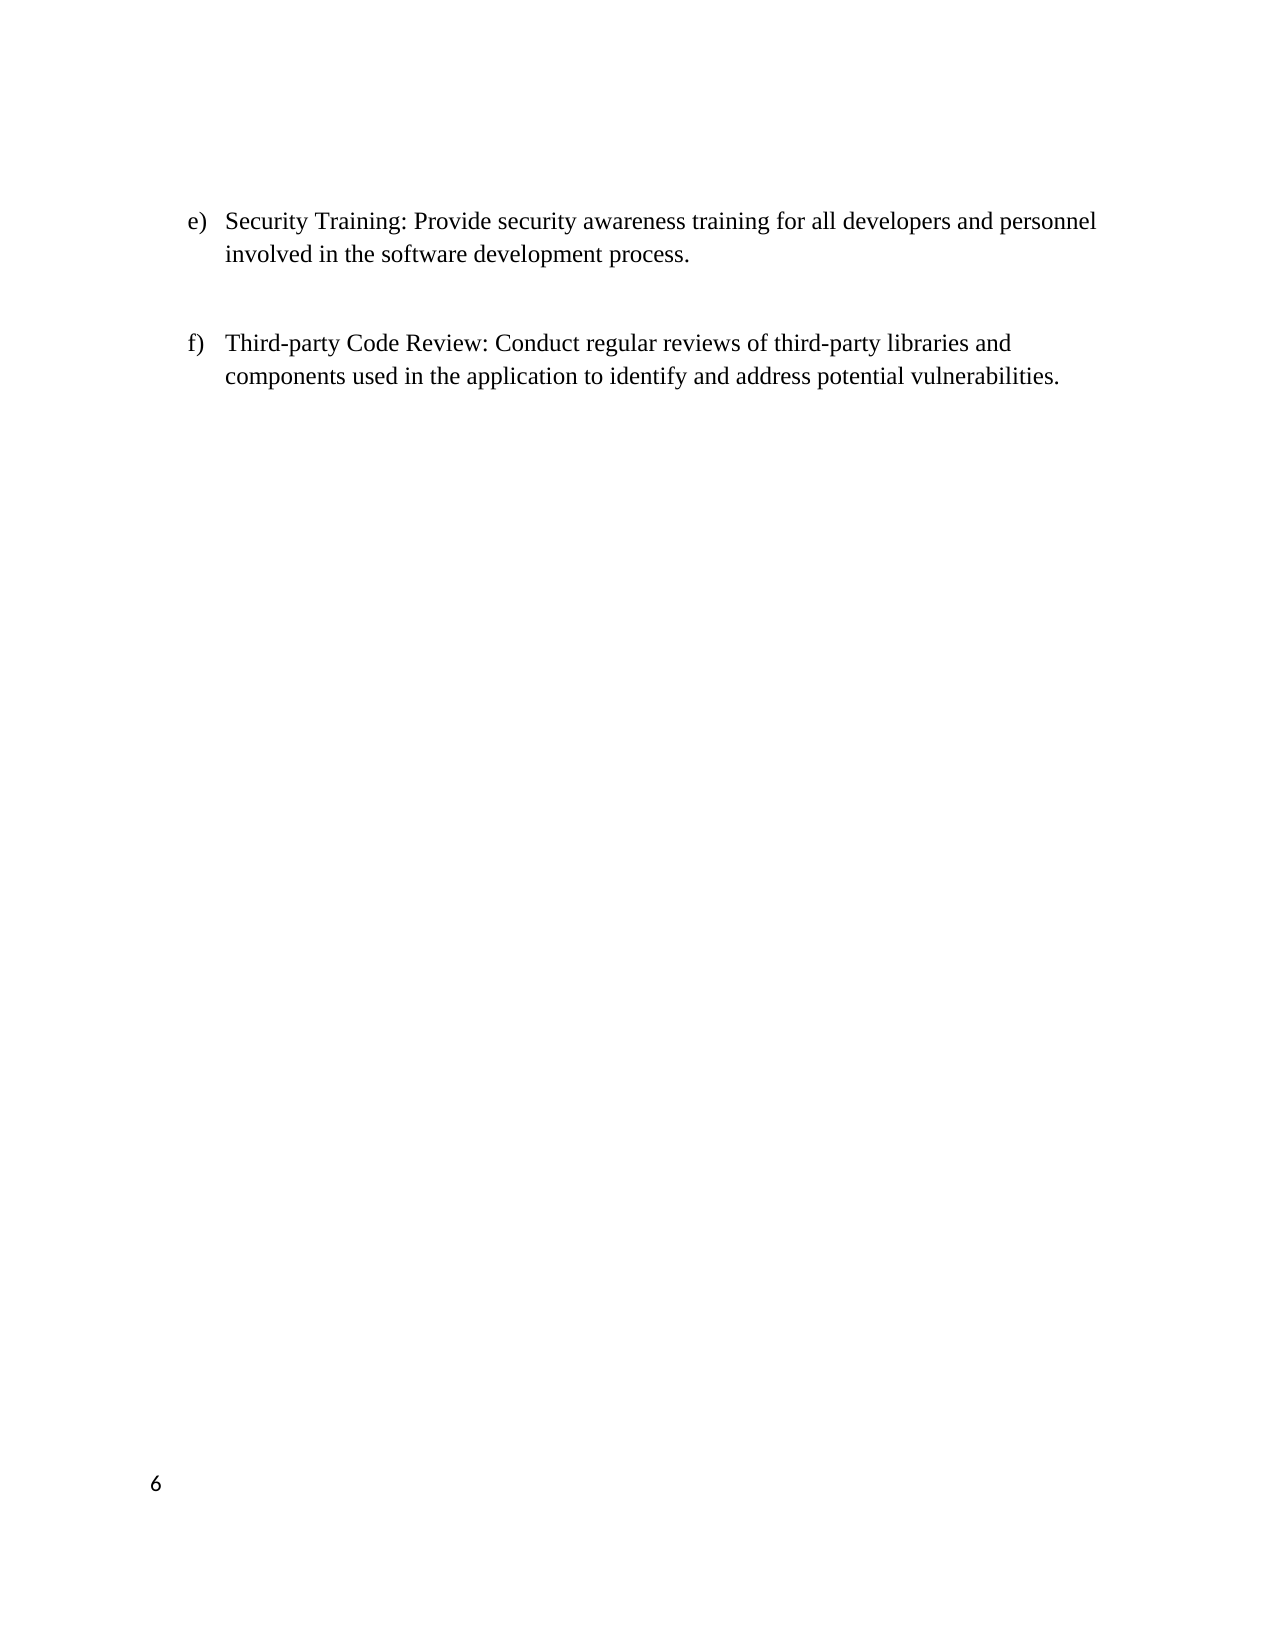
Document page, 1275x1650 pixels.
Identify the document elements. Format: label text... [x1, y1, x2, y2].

list Third-party Code Review: Conduct regular reviews of third-party libraries and components used in the application to identify and address potential vulnerabilities. [187, 328, 1125, 389]
list Security Training: Provide security awareness training for all developers and personnel involved in the software development process. [187, 206, 1125, 268]
